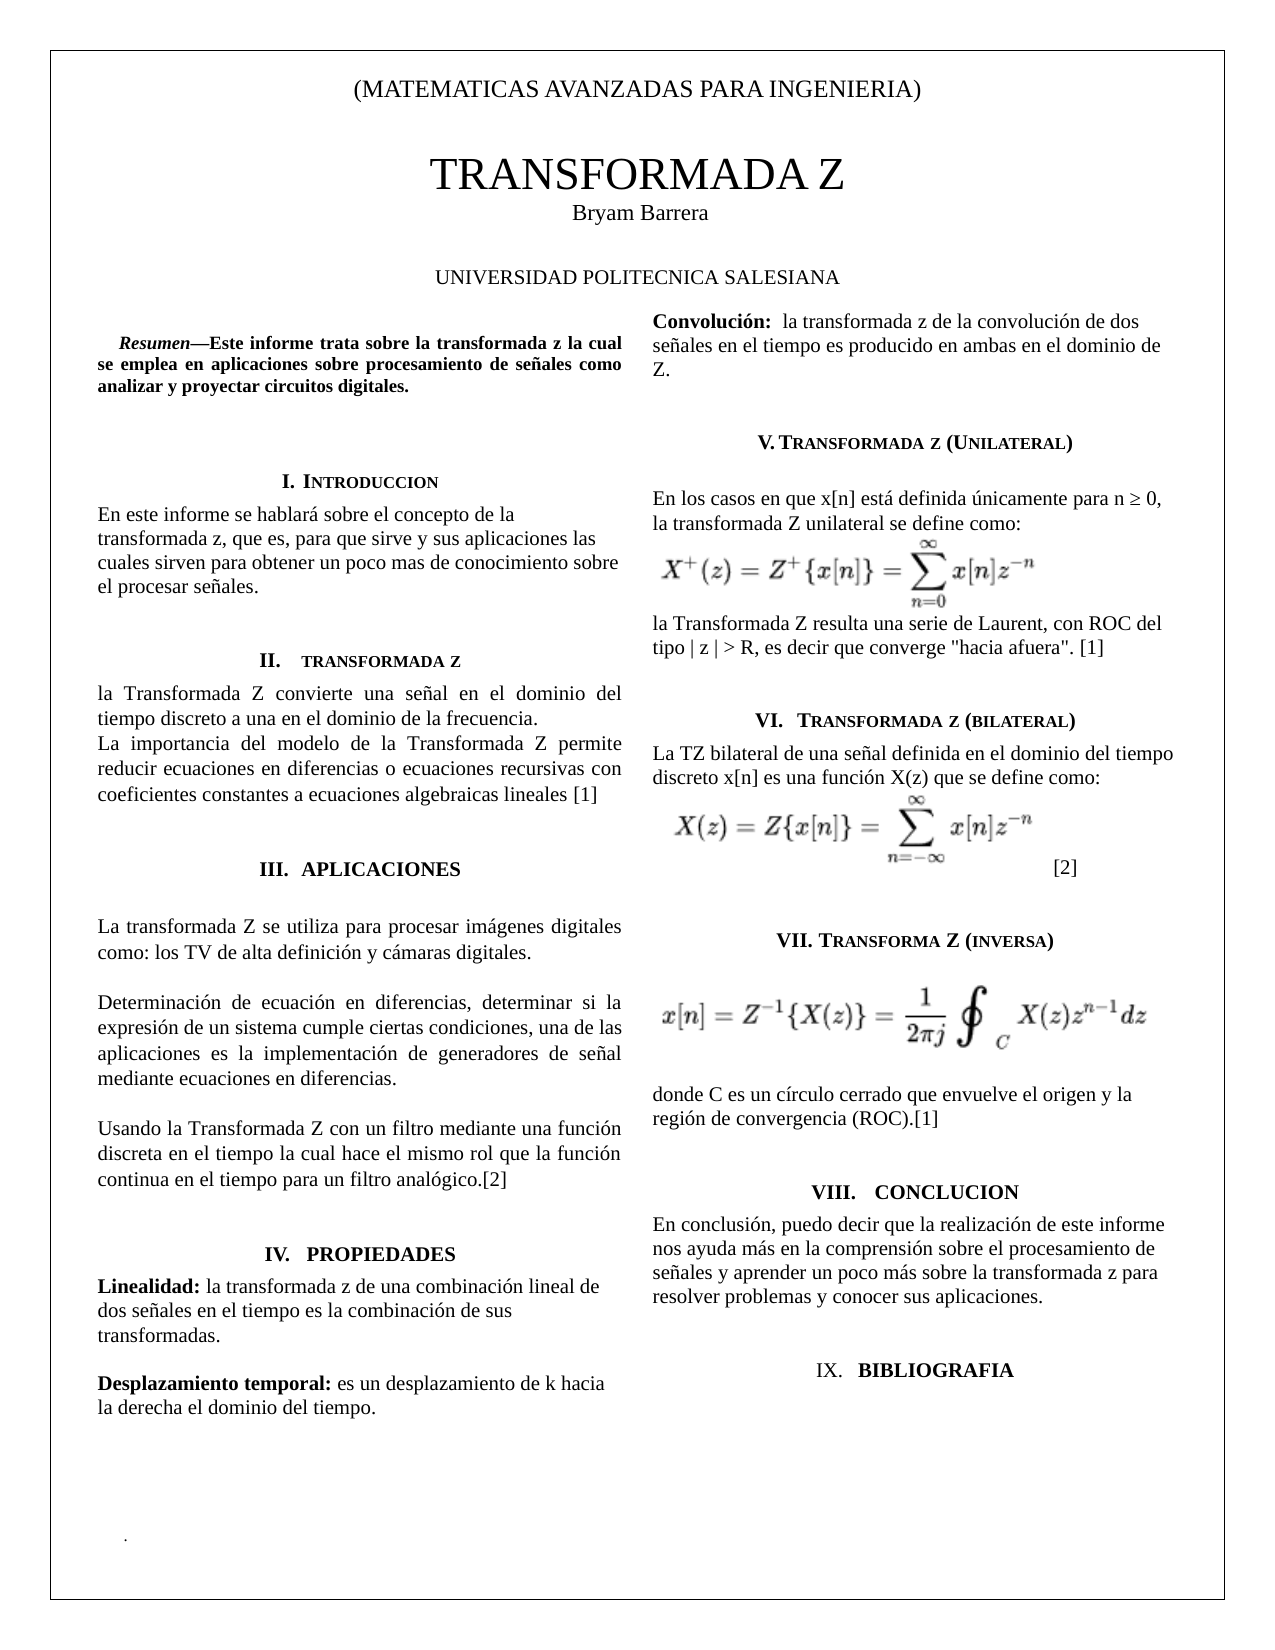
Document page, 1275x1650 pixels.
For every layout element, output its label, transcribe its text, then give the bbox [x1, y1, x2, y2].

subtitle APLICACIONES [97, 857, 622, 881]
subtitle INTRODUCCION [97, 469, 622, 493]
text En los casos en que x[n] está definida únicamente para n ≥ 0, la transformada Z unilateral se define como: [652, 486, 1177, 534]
subtitle Transformada z (bilateral) [652, 708, 1177, 732]
text Resumen—Este informe trata sobre la transformada z la cual se emplea en aplicaciones sobre procesamiento de señales como analizar y proyectar circuitos digitales. [97, 332, 622, 396]
text la Transformada Z convierte una señal en el dominio del tiempo discreto a una en el dominio de la frecuencia. [97, 681, 622, 730]
text La TZ bilateral de una señal definida en el dominio del tiempo discreto x[n] es una función X(z) que se define como: [652, 741, 1177, 789]
text la Transformada Z resulta una serie de Laurent, con ROC del tipo | z | > R, es decir que converge "hacia afuera". [652, 611, 1177, 659]
text La importancia del modelo de la Transformada Z permite reducir ecuaciones en diferencias o ecuaciones recursivas con coeficientes constantes a ecuaciones algebraicas lineales [97, 731, 622, 806]
title TRANSFORMADA Z [150, 147, 1125, 199]
text En conclusión, puedo decir que la realización de este informe nos ayuda más en la comprensión sobre el procesamiento de señales y aprender un poco más sobre la transformada z para resolver problemas y conocer sus aplicaciones. [652, 1212, 1177, 1308]
text Usando la Transformada Z con un filtro mediante una función discreta en el tiempo la cual hace el mismo rol que la función continua en el tiempo para un filtro analógico.[2] [97, 1116, 622, 1191]
text UNIVERSIDAD POLITECNICA SALESIANA [150, 265, 1125, 289]
text Convolución: la transformada z de la convolución de dos señales en el tiempo es producido en ambas en el dominio de Z. [652, 127, 1177, 381]
subtitle CONCLUCION [652, 1180, 1177, 1204]
text Determinación de ecuación en diferencias, determinar si la expresión de un sistema cumple ciertas condiciones, una de las aplicaciones es la implementación de generadores de señal mediante ecuaciones en diferencias. [97, 990, 622, 1090]
text Bryam Barrera [150, 199, 1125, 226]
text Linealidad: la transformada z de una combinación lineal de dos señales en el tiempo es la combinación de sus transformadas. [97, 1274, 622, 1347]
subtitle Transformada z (Unilateral) [652, 430, 1177, 454]
subtitle PROPIEDADES [97, 1242, 622, 1266]
text En este informe se hablará sobre el concepto de la transformada z, que es, para que sirve y sus aplicaciones las cuales sirven para obtener un poco mas de conocimiento sobre el procesar señales. [97, 502, 622, 598]
picture [652, 534, 1053, 611]
text Desplazamiento temporal: es un desplazamiento de k hacia la derecha el dominio del tiempo. [97, 1371, 622, 1419]
subtitle Transforma Z (inversa) [652, 928, 1177, 952]
subtitle transformada z [97, 648, 622, 672]
picture [652, 984, 1170, 1055]
text La transformada Z se utiliza para procesar imágenes digitales como: los TV de alta definición y cámaras digitales. [97, 914, 622, 964]
text donde C es un círculo cerrado que envuelve el origen y la región de convergencia (ROC). [652, 1081, 1177, 1129]
picture [652, 788, 1048, 875]
